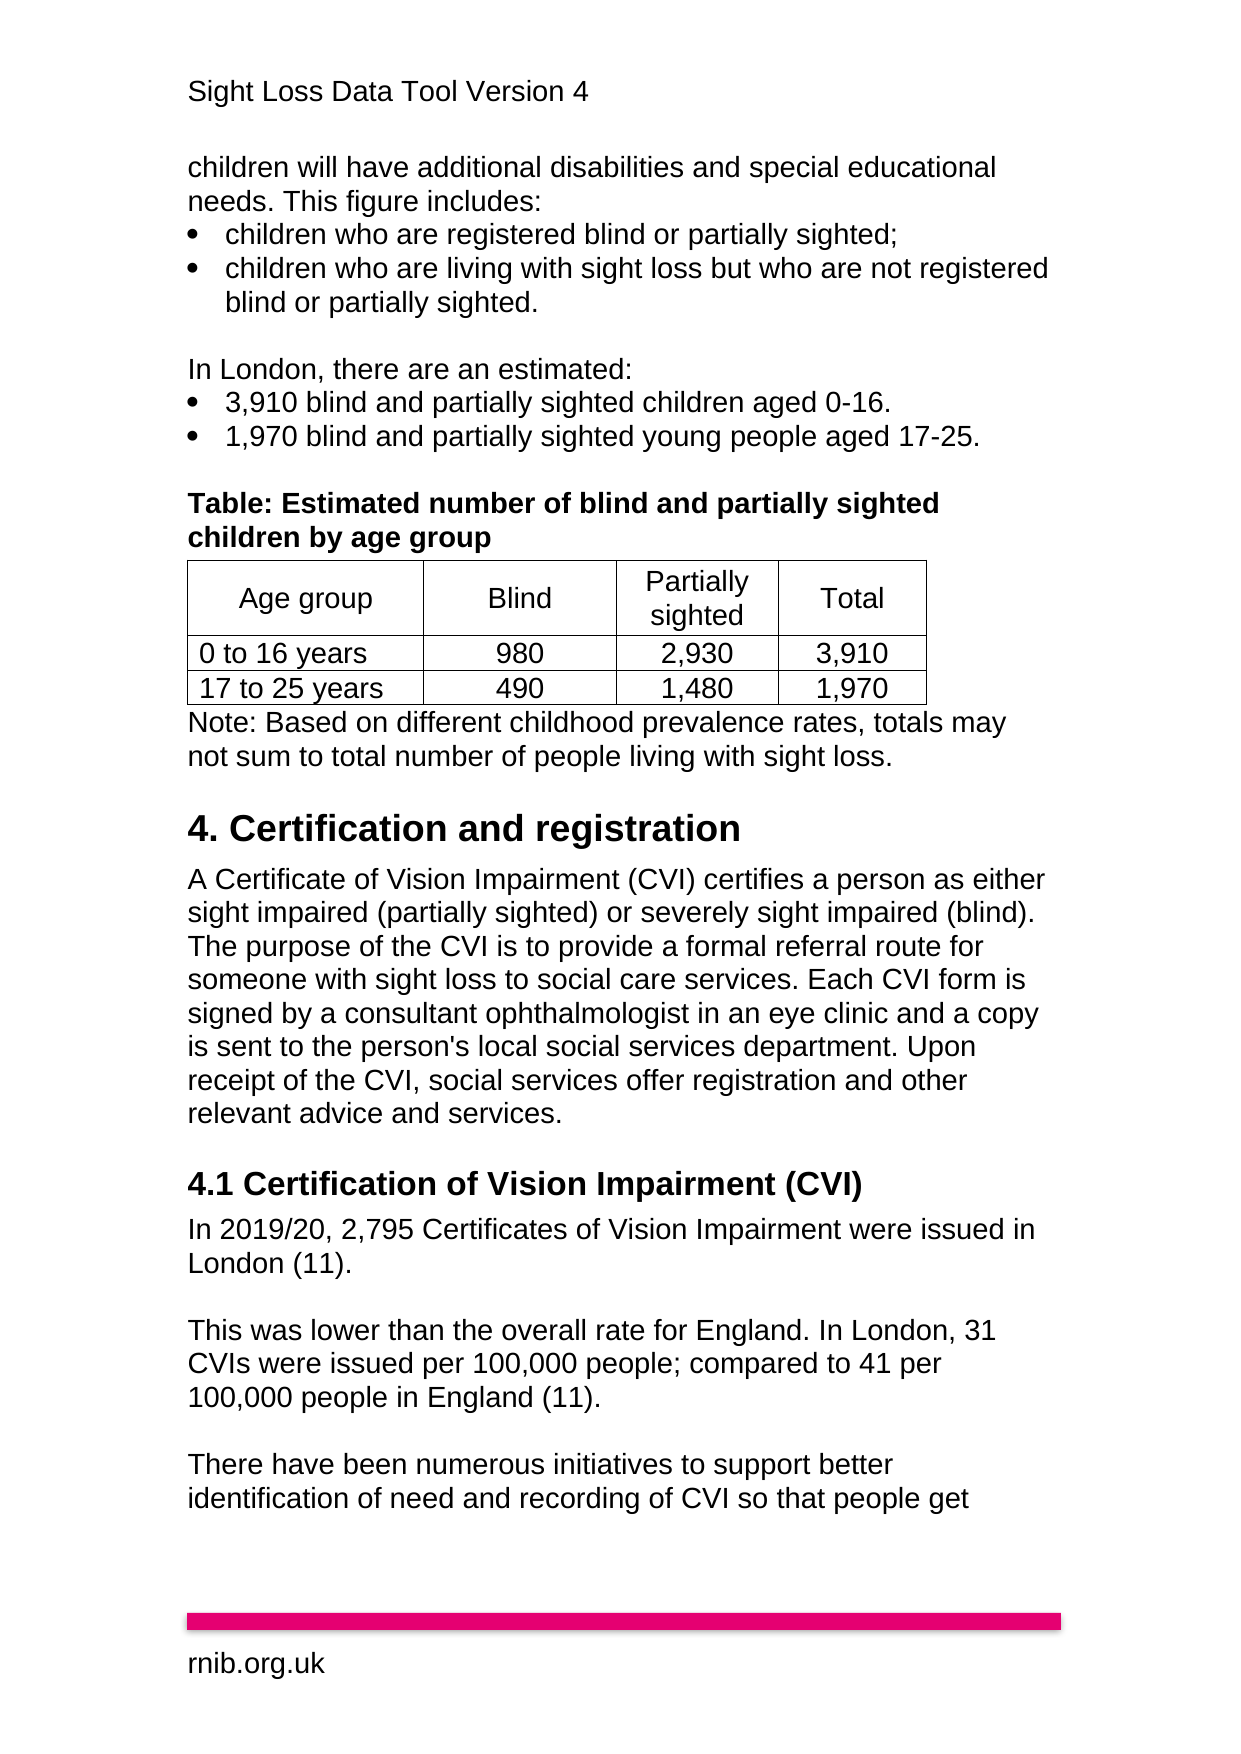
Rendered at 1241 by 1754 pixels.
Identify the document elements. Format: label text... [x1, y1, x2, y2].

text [187, 1447, 1053, 1514]
table_cell 490 [424, 671, 616, 704]
table_header Blind [424, 561, 616, 635]
subtitle 4. Certification and registration [187, 806, 1053, 849]
list 1,970 blind and partially sighted young people aged 17-25. [187, 419, 1053, 453]
table_cell 980 [424, 636, 616, 670]
text A Certificate of Vision Impairment (CVI) certifies a person as either sight impaired (partially sighted) or severely sight impaired (blind). The purpose of the CVI is to provide a formal referral route for someone with sight loss to social care services. Each CVI form is signed by a consultant ophthalmologist in an eye clinic and a copy is sent to the person's local social services department. Upon receipt of the CVI, social services offer registration and other relevant advice and services. [187, 862, 1053, 1130]
text In London, there are an estimated: [187, 352, 1053, 385]
table_cell 1,480 [617, 671, 778, 704]
text This was lower than the overall rate for England. In London, 31 CVIs were issued per 100,000 people; compared to 41 per 100,000 people in England (11). [187, 1313, 1053, 1414]
table_cell 17 to 25 years [188, 671, 423, 704]
table_cell 2,930 [617, 636, 778, 670]
subtitle 4.1 Certification of Vision Impairment (CVI) [187, 1163, 1053, 1202]
text Note: Based on different childhood prevalence rates, totals may not sum to total number of people living with sight loss. [187, 705, 1053, 772]
table_header Age group [188, 561, 423, 635]
table_header Partially sighted [617, 561, 778, 635]
text In 2019/20, 2,795 Certificates of Vision Impairment were issued in London (11). [187, 1212, 1053, 1279]
table_cell 1,970 [779, 671, 926, 704]
table_cell 0 to 16 years [188, 636, 423, 670]
subtitle Table: Estimated number of blind and partially sighted children by age group [187, 486, 1053, 553]
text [187, 150, 1053, 217]
table_header Total [779, 561, 926, 635]
table_cell 3,910 [779, 636, 926, 670]
list children who are registered blind or partially sighted; [187, 217, 1053, 251]
list children who are living with sight loss but who are not registered blind or partially sighted. [187, 251, 1053, 318]
list 3,910 blind and partially sighted children aged 0-16. [187, 385, 1053, 419]
